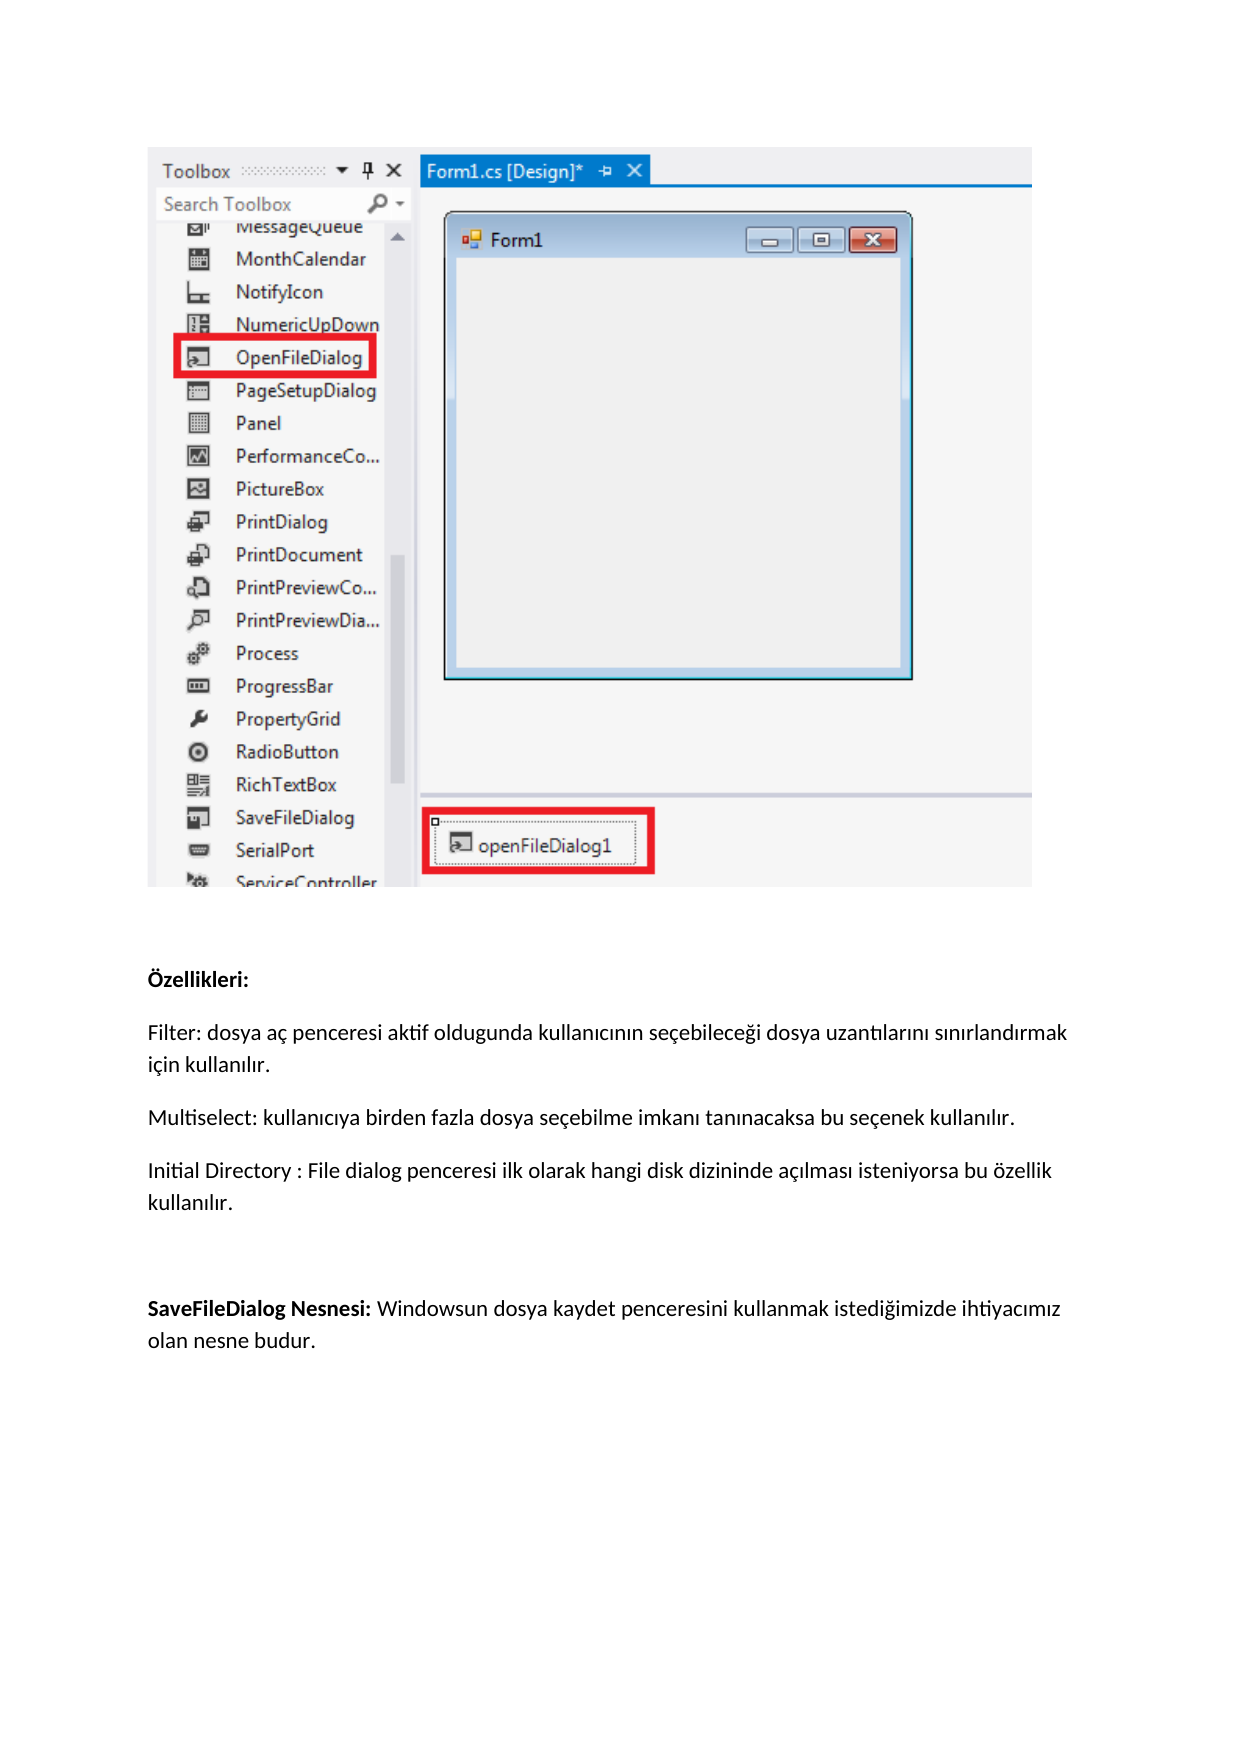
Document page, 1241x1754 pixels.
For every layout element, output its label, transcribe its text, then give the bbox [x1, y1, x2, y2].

text Multiselect: kullanıcıya birden fazla dosya seçebilme imkanı tanınacaksa bu seçenek kullanılır. [148, 1103, 1093, 1131]
text Özellikleri: [148, 965, 1093, 993]
text Filter: dosya aç penceresi aktif oldugunda kullanıcının seçebileceği dosya uzantılarını sınırlandırmak için kullanılır. [148, 1018, 1093, 1078]
text SaveFileDialog Nesnesi: Windowsun dosya kaydet penceresini kullanmak istediğimizde ihtiyacımız olan nesne budur. [148, 1294, 1093, 1354]
text Initial Directory : File dialog penceresi ilk olarak hangi disk dizininde açılması isteniyorsa bu özellik kullanılır. [148, 1156, 1093, 1216]
picture [147, 147, 1032, 887]
